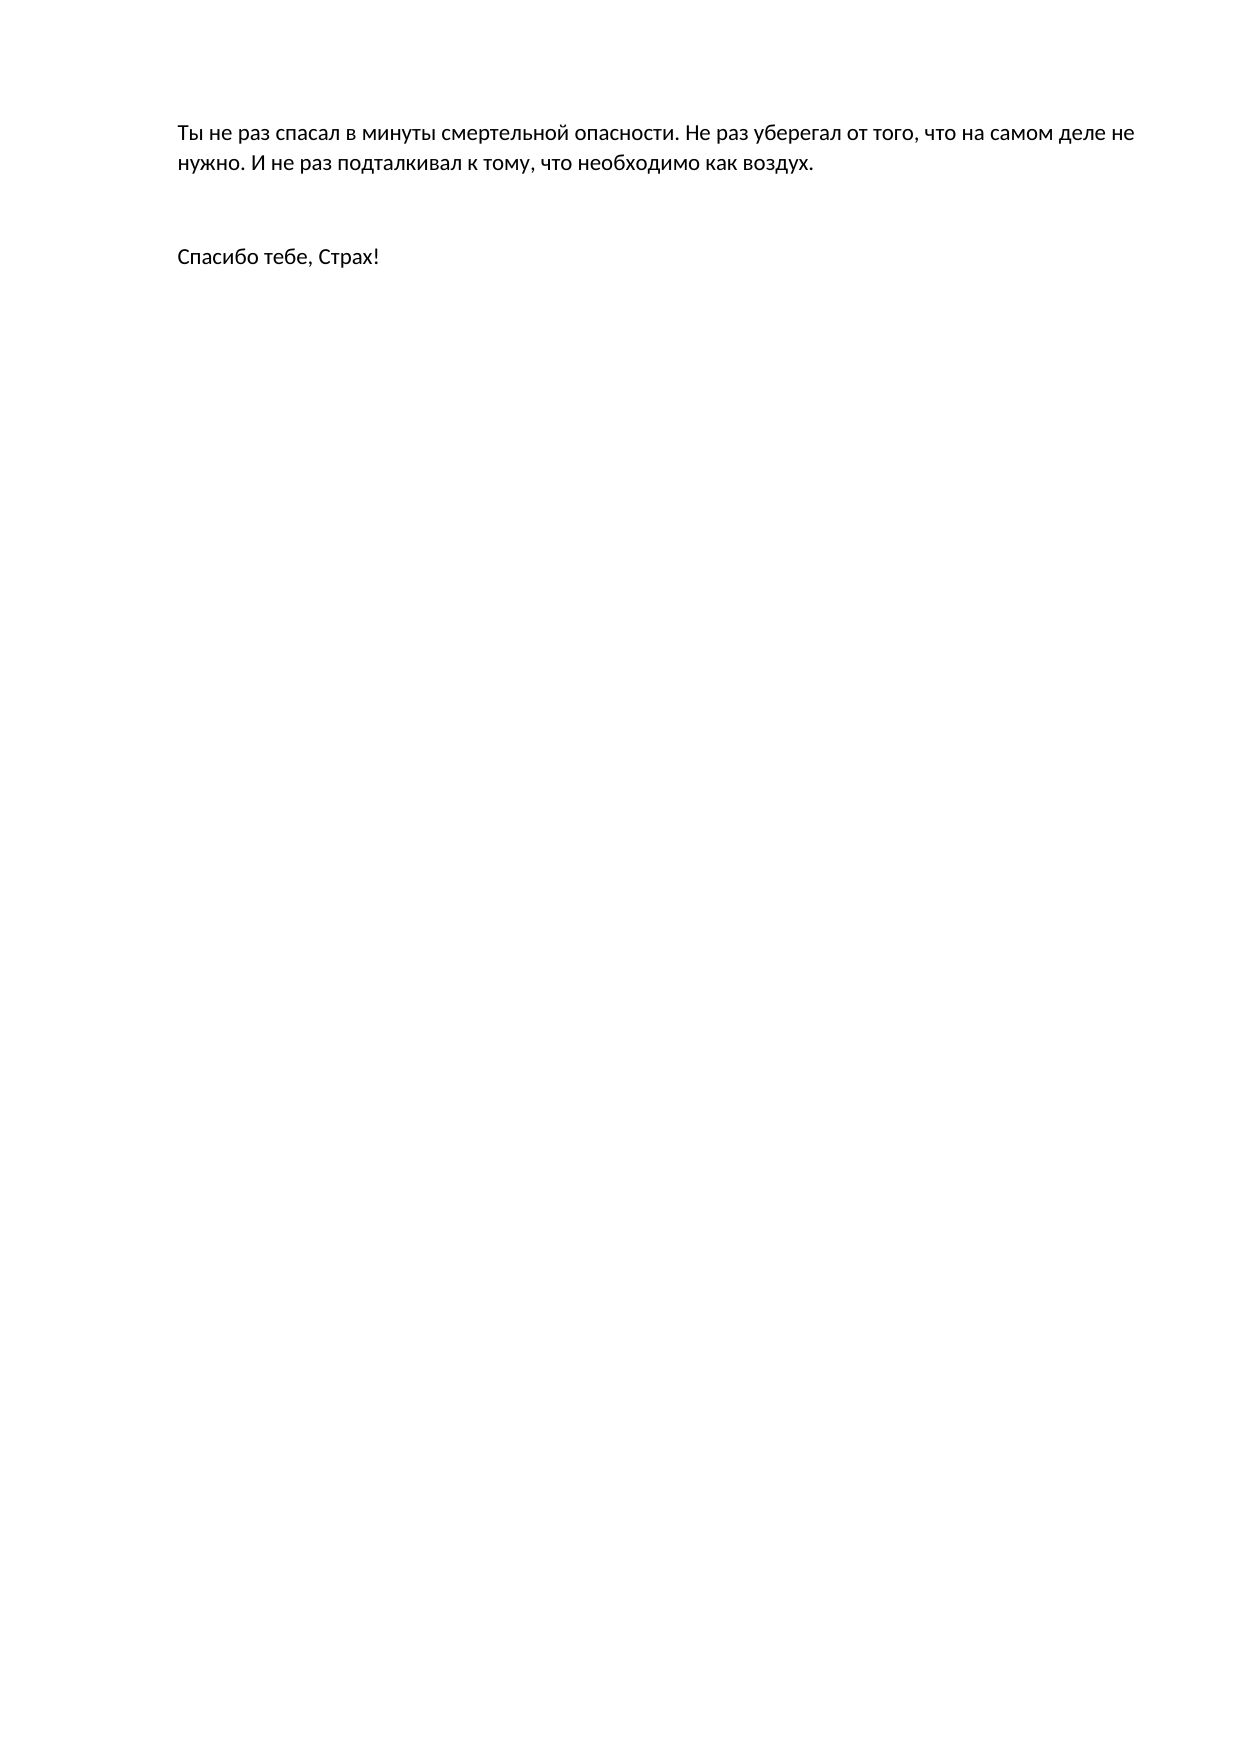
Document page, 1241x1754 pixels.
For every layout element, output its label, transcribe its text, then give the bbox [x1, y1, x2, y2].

text Спасибо тебе, Страх! [177, 242, 1152, 270]
text Ты не раз спасал в минуты смертельной опасности. Не раз уберегал от того, что на самом деле не нужно. И не раз подталкивал к тому, что необходимо как воздух. [177, 118, 1152, 176]
